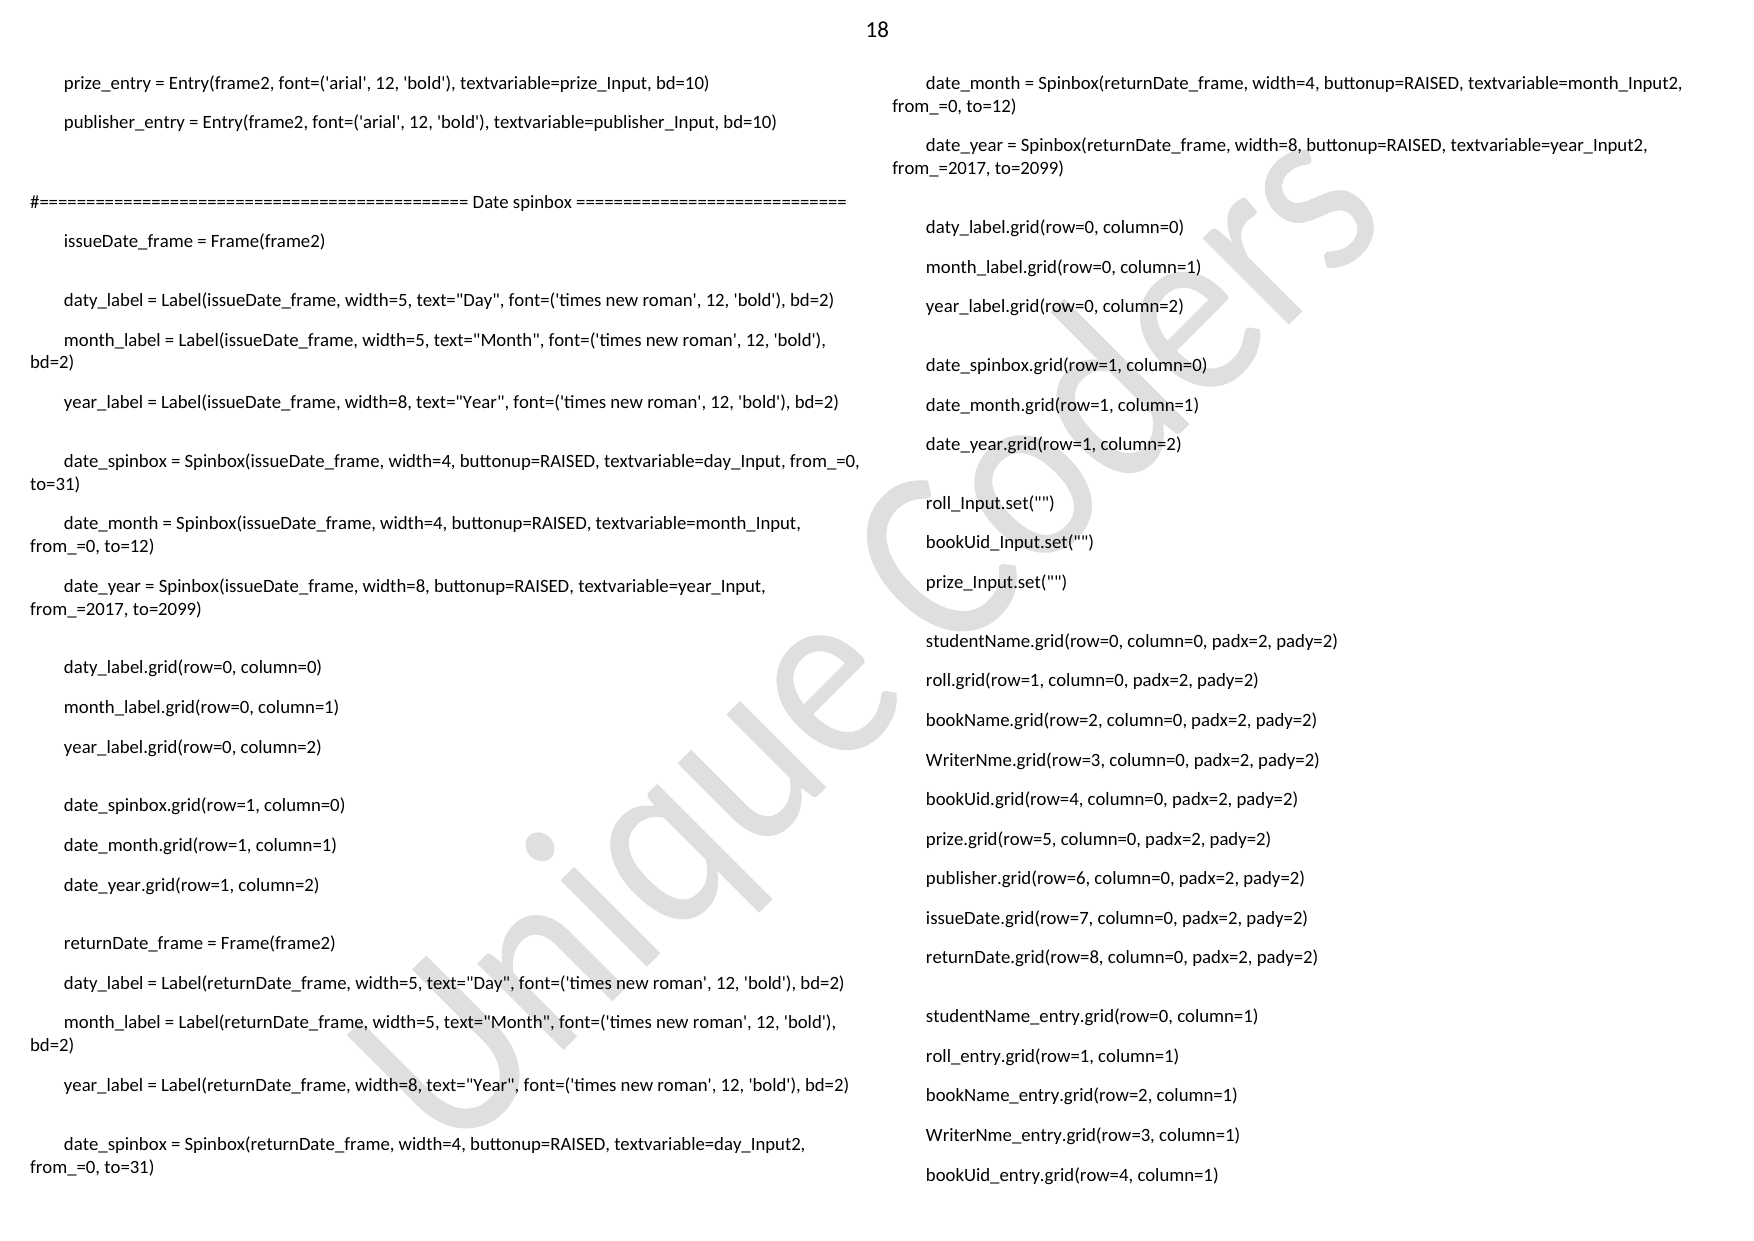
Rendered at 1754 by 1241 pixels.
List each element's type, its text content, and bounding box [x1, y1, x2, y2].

text bookUid_Input.set("") [892, 531, 1724, 553]
text prize_entry = Entry(frame2, font=('arial', 12, 'bold'), textvariable=prize_Input, bd=10) [30, 71, 862, 94]
text date_spinbox.grid(row=1, column=0) [30, 793, 862, 816]
text bookUid_entry.grid(row=4, column=1) [892, 1163, 1724, 1186]
text daty_label.grid(row=0, column=0) [892, 215, 1724, 238]
text month_label = Label(returnDate_frame, width=5, text="Month", font=('times new roman', 12, 'bold'), bd=2) [30, 1011, 862, 1056]
text daty_label = Label(returnDate_frame, width=5, text="Day", font=('times new roman', 12, 'bold'), bd=2) [30, 971, 862, 994]
text date_month.grid(row=1, column=1) [30, 833, 862, 856]
text prize.grid(row=5, column=0, padx=2, pady=2) [892, 827, 1724, 850]
text date_month = Spinbox(issueDate_frame, width=4, buttonup=RAISED, textvariable=month_Input, from_=0, to=12) [30, 511, 862, 557]
text daty_label.grid(row=0, column=0) [30, 656, 862, 678]
text studentName.grid(row=0, column=0, padx=2, pady=2) [892, 629, 1724, 652]
text daty_label = Label(issueDate_frame, width=5, text="Day", font=('times new roman', 12, 'bold'), bd=2) [30, 288, 862, 311]
text prize_Input.set("") [892, 570, 1724, 593]
text date_spinbox.grid(row=1, column=0) [892, 353, 1724, 376]
text WriterNme.grid(row=3, column=0, padx=2, pady=2) [892, 748, 1724, 771]
text date_month = Spinbox(returnDate_frame, width=4, buttonup=RAISED, textvariable=month_Input2, from_=0, to=12) [892, 71, 1724, 117]
text roll_entry.grid(row=1, column=1) [892, 1044, 1724, 1067]
text date_year = Spinbox(issueDate_frame, width=8, buttonup=RAISED, textvariable=year_Input, from_=2017, to=2099) [30, 574, 862, 620]
text month_label.grid(row=0, column=1) [892, 255, 1724, 278]
text publisher_entry = Entry(frame2, font=('arial', 12, 'bold'), textvariable=publisher_Input, bd=10) [30, 111, 862, 133]
text WriterNme_entry.grid(row=3, column=1) [892, 1123, 1724, 1146]
text bookUid.grid(row=4, column=0, padx=2, pady=2) [892, 787, 1724, 810]
text #============================================== Date spinbox ============================= [30, 190, 862, 213]
text year_label.grid(row=0, column=2) [30, 735, 862, 758]
text returnDate.grid(row=8, column=0, padx=2, pady=2) [892, 946, 1724, 968]
text year_label.grid(row=0, column=2) [892, 294, 1724, 317]
text roll_Input.set("") [892, 491, 1724, 514]
text returnDate_frame = Frame(frame2) [30, 931, 862, 954]
text date_month.grid(row=1, column=1) [892, 393, 1724, 416]
text bookName_entry.grid(row=2, column=1) [892, 1083, 1724, 1106]
text date_spinbox = Spinbox(issueDate_frame, width=4, buttonup=RAISED, textvariable=day_Input, from_=0, to=31) [30, 449, 862, 495]
text date_spinbox = Spinbox(returnDate_frame, width=4, buttonup=RAISED, textvariable=day_Input2, from_=0, to=31) [30, 1132, 862, 1178]
text roll.grid(row=1, column=0, padx=2, pady=2) [892, 668, 1724, 691]
text studentName_entry.grid(row=0, column=1) [892, 1004, 1724, 1027]
text bookName.grid(row=2, column=0, padx=2, pady=2) [892, 708, 1724, 731]
text month_label = Label(issueDate_frame, width=5, text="Month", font=('times new roman', 12, 'bold'), bd=2) [30, 328, 862, 373]
text issueDate_frame = Frame(frame2) [30, 229, 862, 252]
text date_year.grid(row=1, column=2) [892, 432, 1724, 455]
text year_label = Label(returnDate_frame, width=8, text="Year", font=('times new roman', 12, 'bold'), bd=2) [30, 1073, 862, 1096]
text month_label.grid(row=0, column=1) [30, 695, 862, 718]
text issueDate.grid(row=7, column=0, padx=2, pady=2) [892, 906, 1724, 929]
text date_year.grid(row=1, column=2) [30, 873, 862, 896]
text publisher.grid(row=6, column=0, padx=2, pady=2) [892, 866, 1724, 889]
text year_label = Label(issueDate_frame, width=8, text="Year", font=('times new roman', 12, 'bold'), bd=2) [30, 390, 862, 413]
text date_year = Spinbox(returnDate_frame, width=8, buttonup=RAISED, textvariable=year_Input2, from_=2017, to=2099) [892, 133, 1724, 179]
